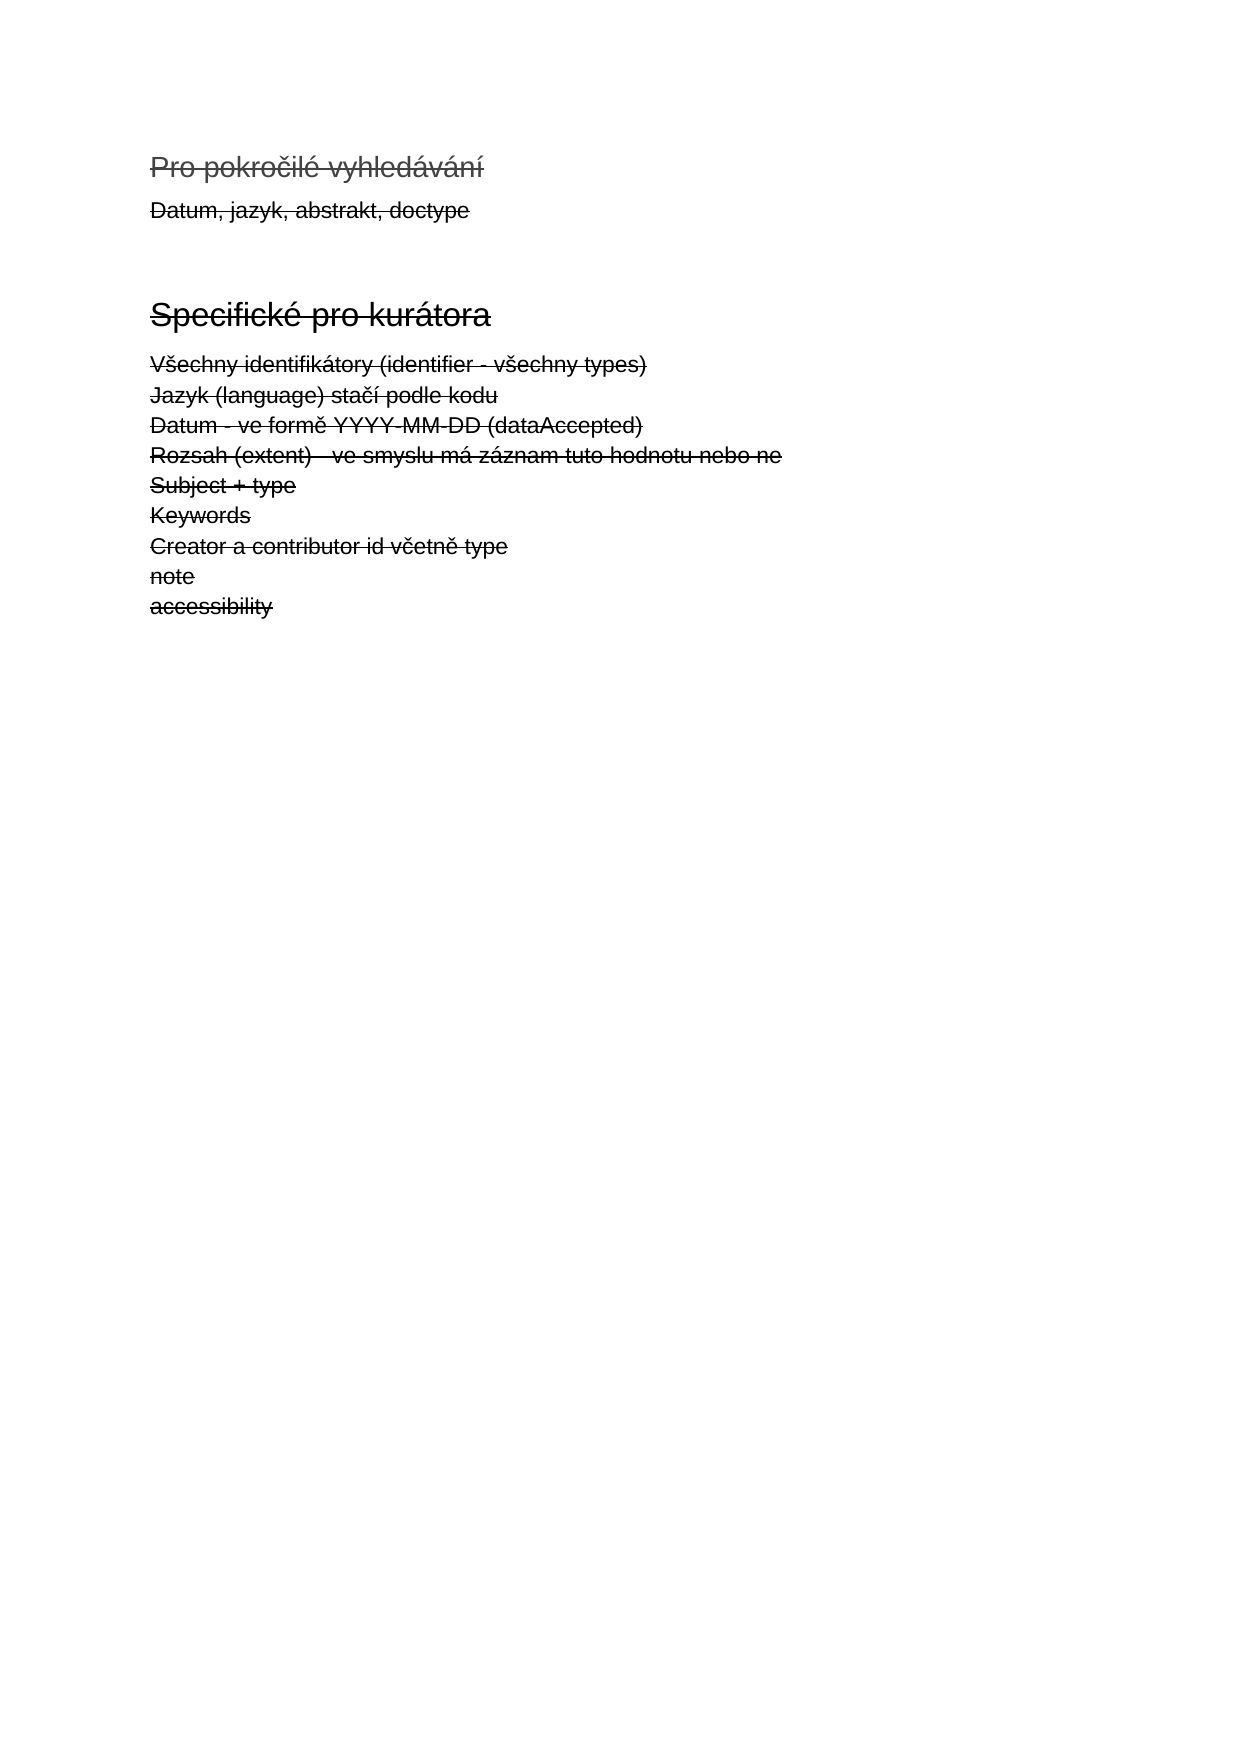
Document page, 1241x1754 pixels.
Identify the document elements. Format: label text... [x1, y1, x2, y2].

text Datum - ve formě YYYY-MM-DD (dataAccepted) [150, 412, 1090, 438]
text Datum, jazyk, abstrakt, doctype [150, 197, 1090, 223]
text Keywords [150, 502, 1090, 529]
text Všechny identifikátory (identifier - všechny types) [150, 351, 1090, 378]
text Jazyk (language) stačí podle kodu [150, 382, 1090, 408]
subtitle Specifické pro kurátora [150, 295, 1090, 333]
text accessibility [150, 593, 1090, 619]
text Subject + type [150, 472, 1090, 499]
subtitle Pro pokročilé vyhledávání [150, 150, 1090, 183]
text Rozsah (extent) - ve smyslu má záznam tuto hodnotu nebo ne [150, 442, 1090, 468]
text Creator a contributor id včetně type [150, 533, 1090, 559]
text note [150, 563, 1090, 589]
